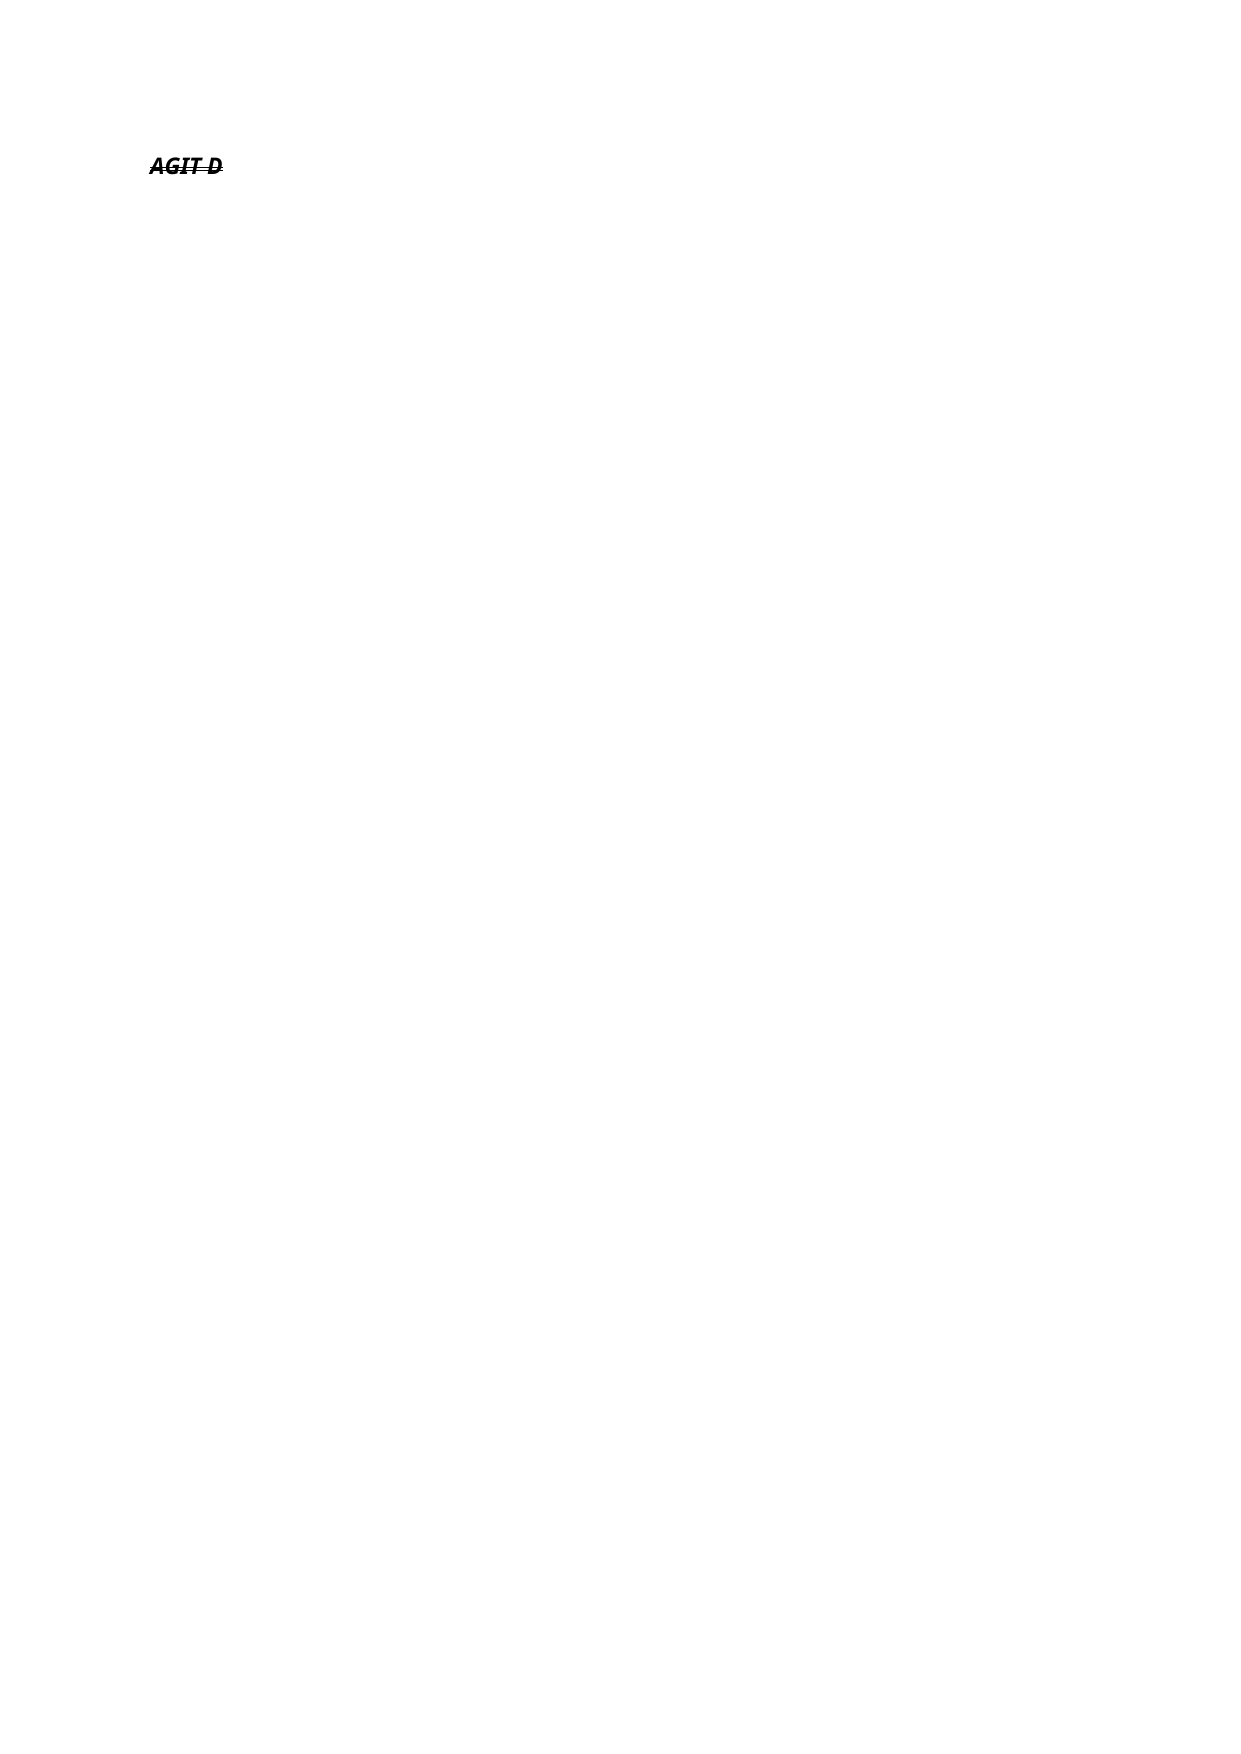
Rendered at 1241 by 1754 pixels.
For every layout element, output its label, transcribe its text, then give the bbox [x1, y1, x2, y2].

text agit d [150, 150, 1090, 181]
